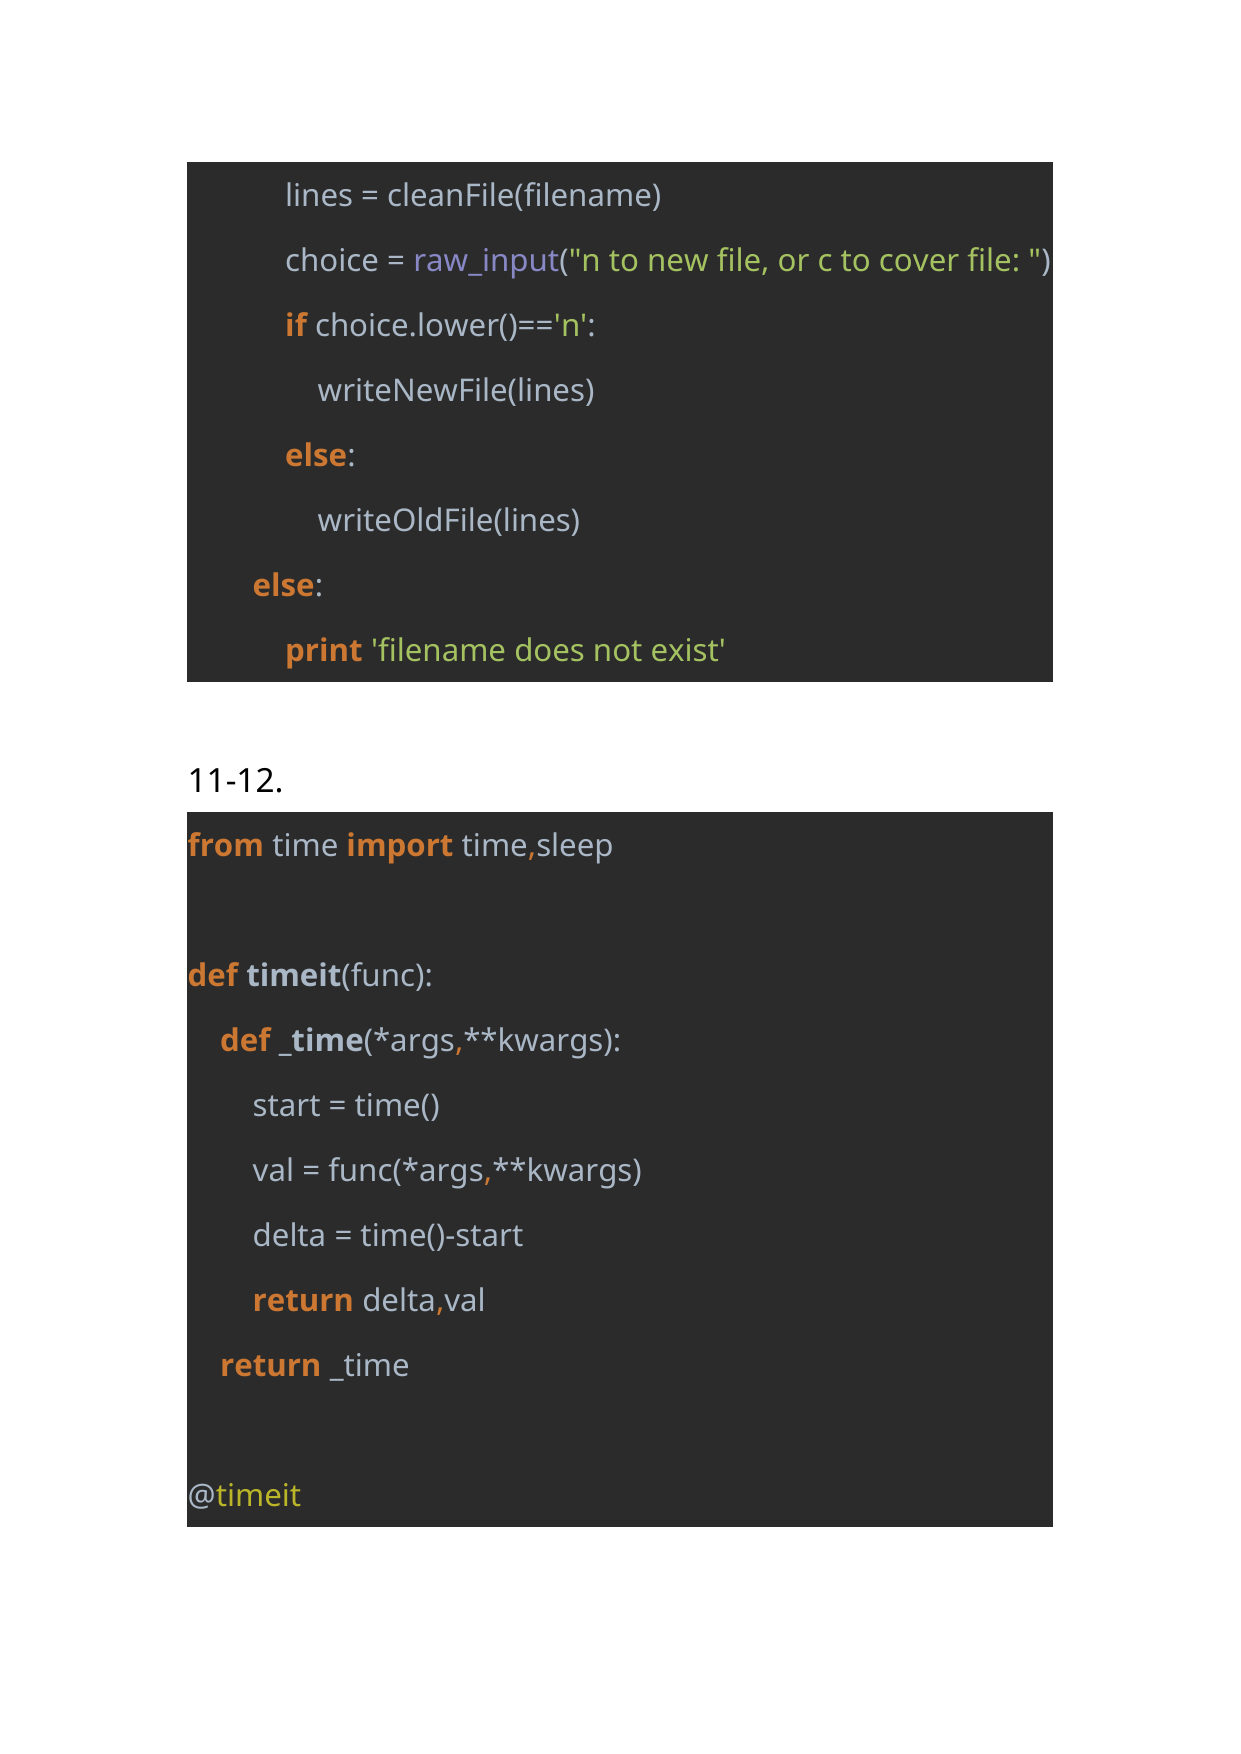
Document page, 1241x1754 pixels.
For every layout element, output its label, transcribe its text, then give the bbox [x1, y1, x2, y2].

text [187, 812, 1053, 1527]
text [187, 162, 1053, 682]
text 11-12. [187, 747, 1053, 812]
